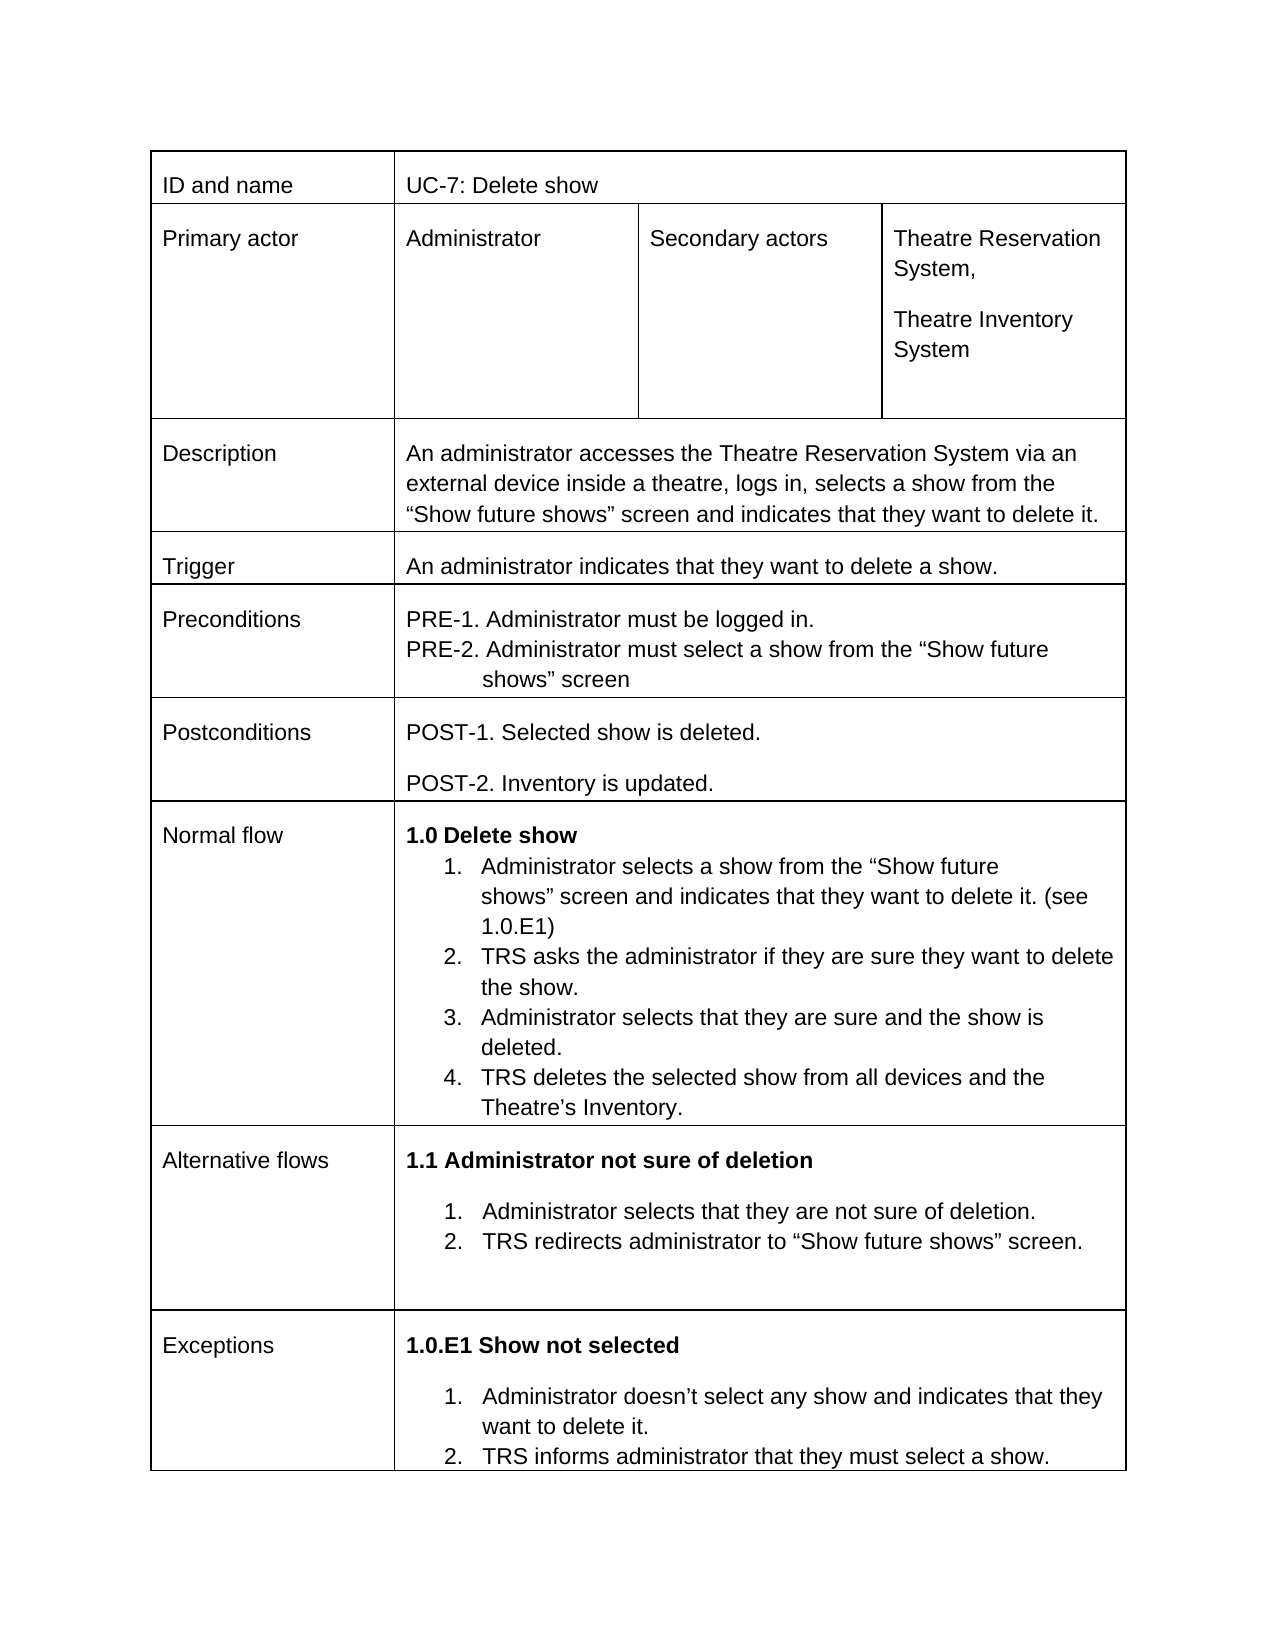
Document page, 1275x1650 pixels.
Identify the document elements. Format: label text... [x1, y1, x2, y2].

table_cell POST-1. Selected show is deleted. POST-2. Inventory is updated. [395, 698, 1125, 800]
table_cell PRE-1. Administrator must be logged in. PRE-2. Administrator must select a show from the “Show future shows” screen [395, 585, 1125, 696]
table_cell Delete show Administrator selects a show from the “Show future shows” screen and indicates that they want to delete it. (see 1.0.E1) TRS asks the administrator if they are sure they want to delete the show. Administrator selects that they are sure and the show is deleted. TRS deletes the selected show from all devices and the Theatre’s Inventory. [395, 802, 1125, 1124]
table_cell Postconditions [152, 698, 394, 800]
table_cell Preconditions [152, 585, 394, 696]
table_cell An administrator indicates that they want to delete a show. [395, 532, 1125, 583]
table_cell Exceptions [152, 1311, 394, 1469]
table_cell Theatre Reservation System, Theatre Inventory System [883, 204, 1125, 418]
table_header UC-7: Delete show [395, 152, 1125, 203]
table_cell Secondary actors [639, 204, 881, 418]
table_cell An administrator accesses the Theatre Reservation System via an external device inside a theatre, logs in, selects a show from the “Show future shows” screen and indicates that they want to delete it. [395, 419, 1125, 531]
table_cell Administrator [395, 204, 638, 418]
table_cell 1.1 Administrator not sure of deletion 1. Administrator selects that they are not sure of deletion. 2. TRS redirects administrator to “Show future shows” screen. [395, 1126, 1125, 1309]
table_cell Description [152, 419, 394, 531]
table_cell Trigger [152, 532, 394, 583]
table_header ID and name [152, 152, 394, 203]
table_cell Primary actor [152, 204, 394, 418]
table_cell Alternative flows [152, 1126, 394, 1309]
table_cell Normal flow [152, 802, 394, 1124]
